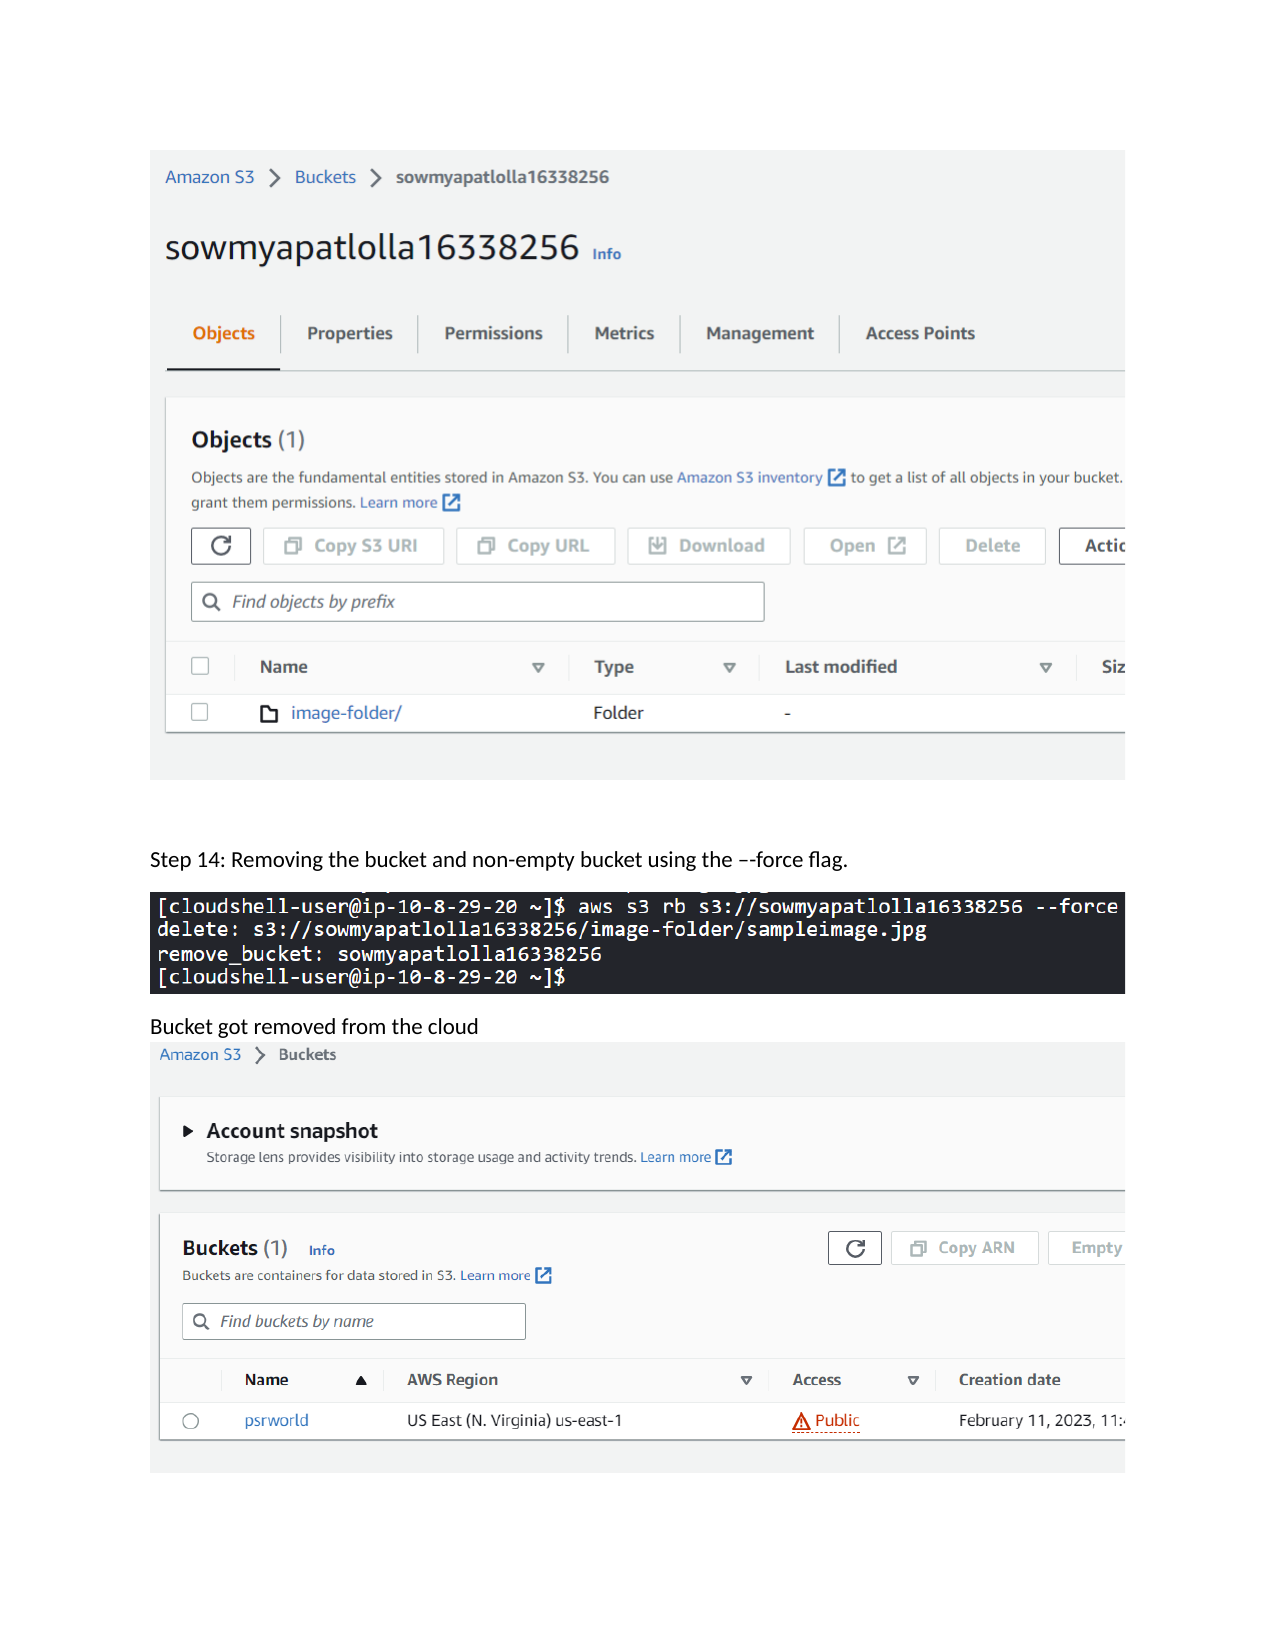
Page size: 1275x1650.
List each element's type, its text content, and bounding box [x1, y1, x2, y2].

text Step 14: Removing the bucket and non-empty bucket using the –-force flag. [150, 846, 1125, 874]
text Bucket got removed from the cloud [150, 1012, 1125, 1042]
picture [150, 1042, 1125, 1473]
picture [150, 892, 1125, 994]
picture [150, 150, 1125, 780]
